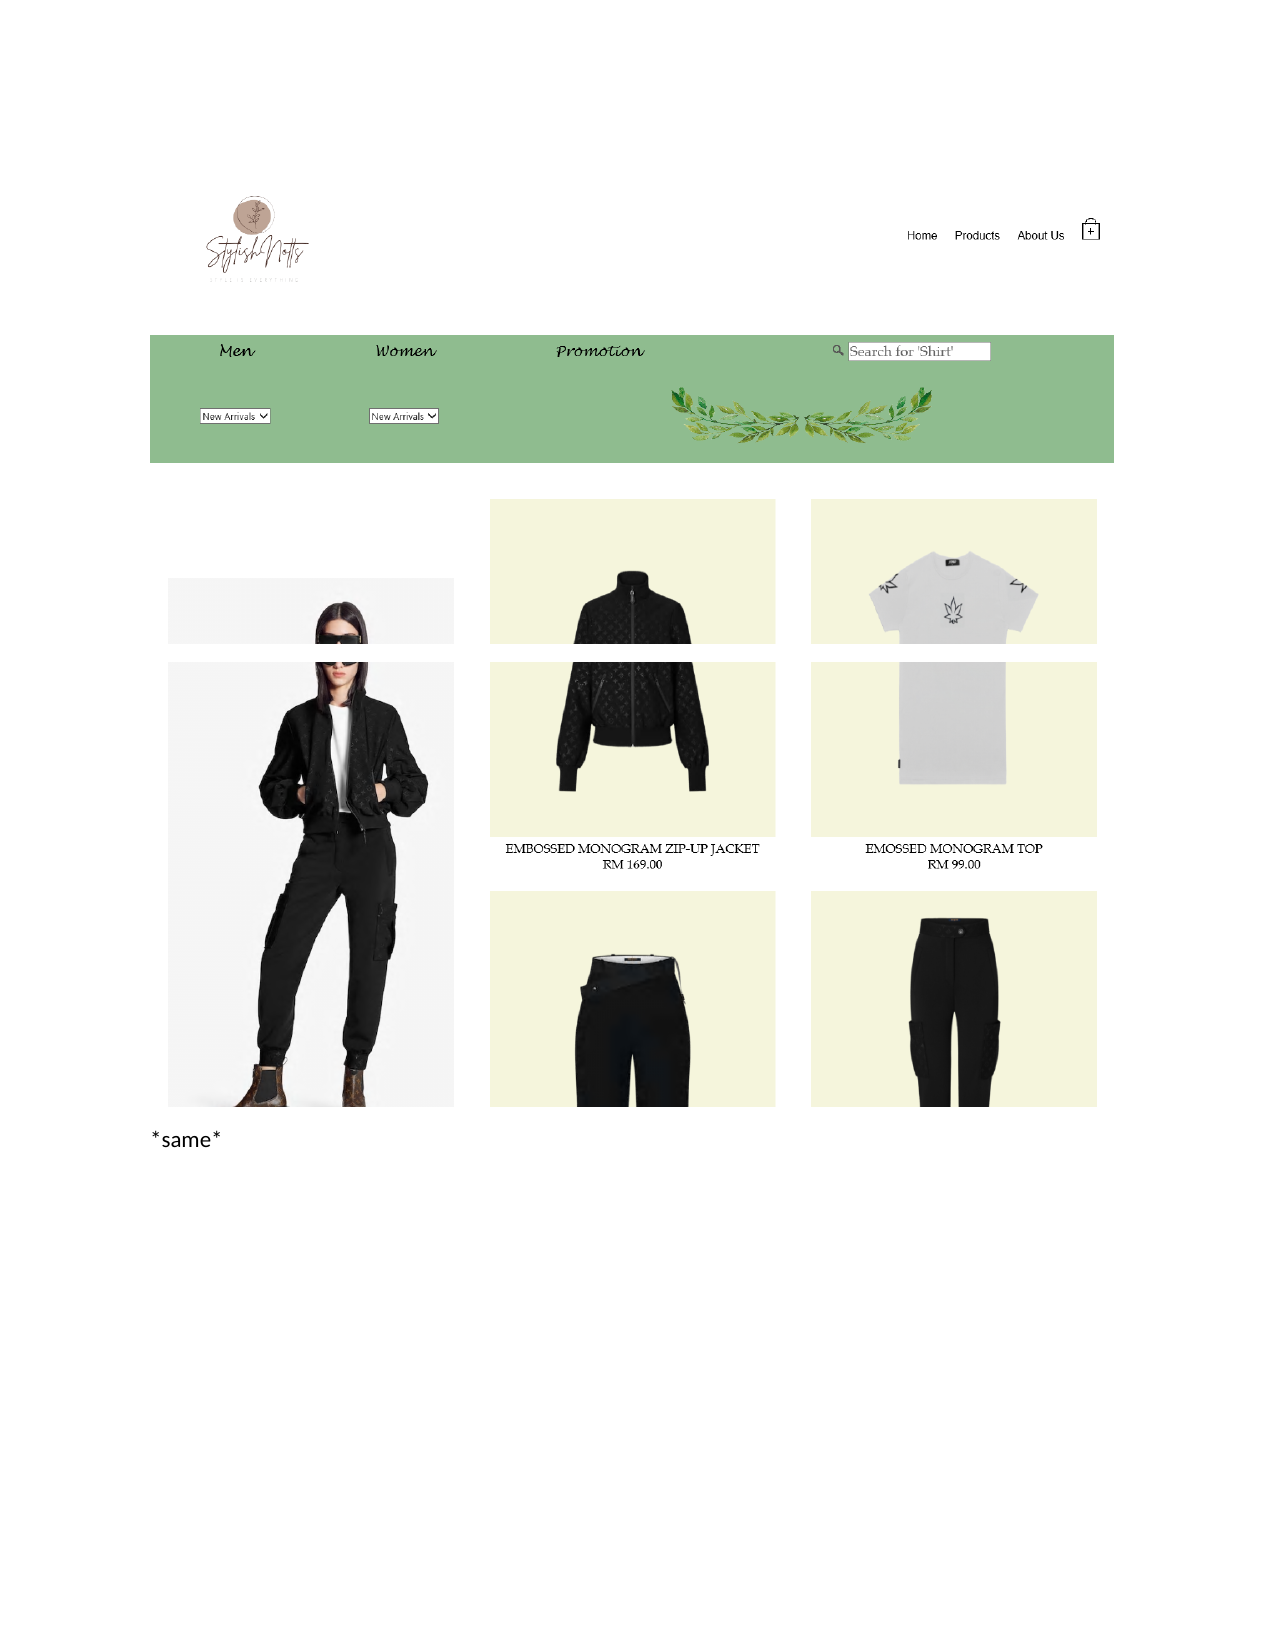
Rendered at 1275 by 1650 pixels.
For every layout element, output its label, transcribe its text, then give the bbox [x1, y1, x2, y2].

picture [150, 662, 1111, 1107]
picture [150, 196, 1114, 644]
text *same* [150, 1125, 1125, 1153]
